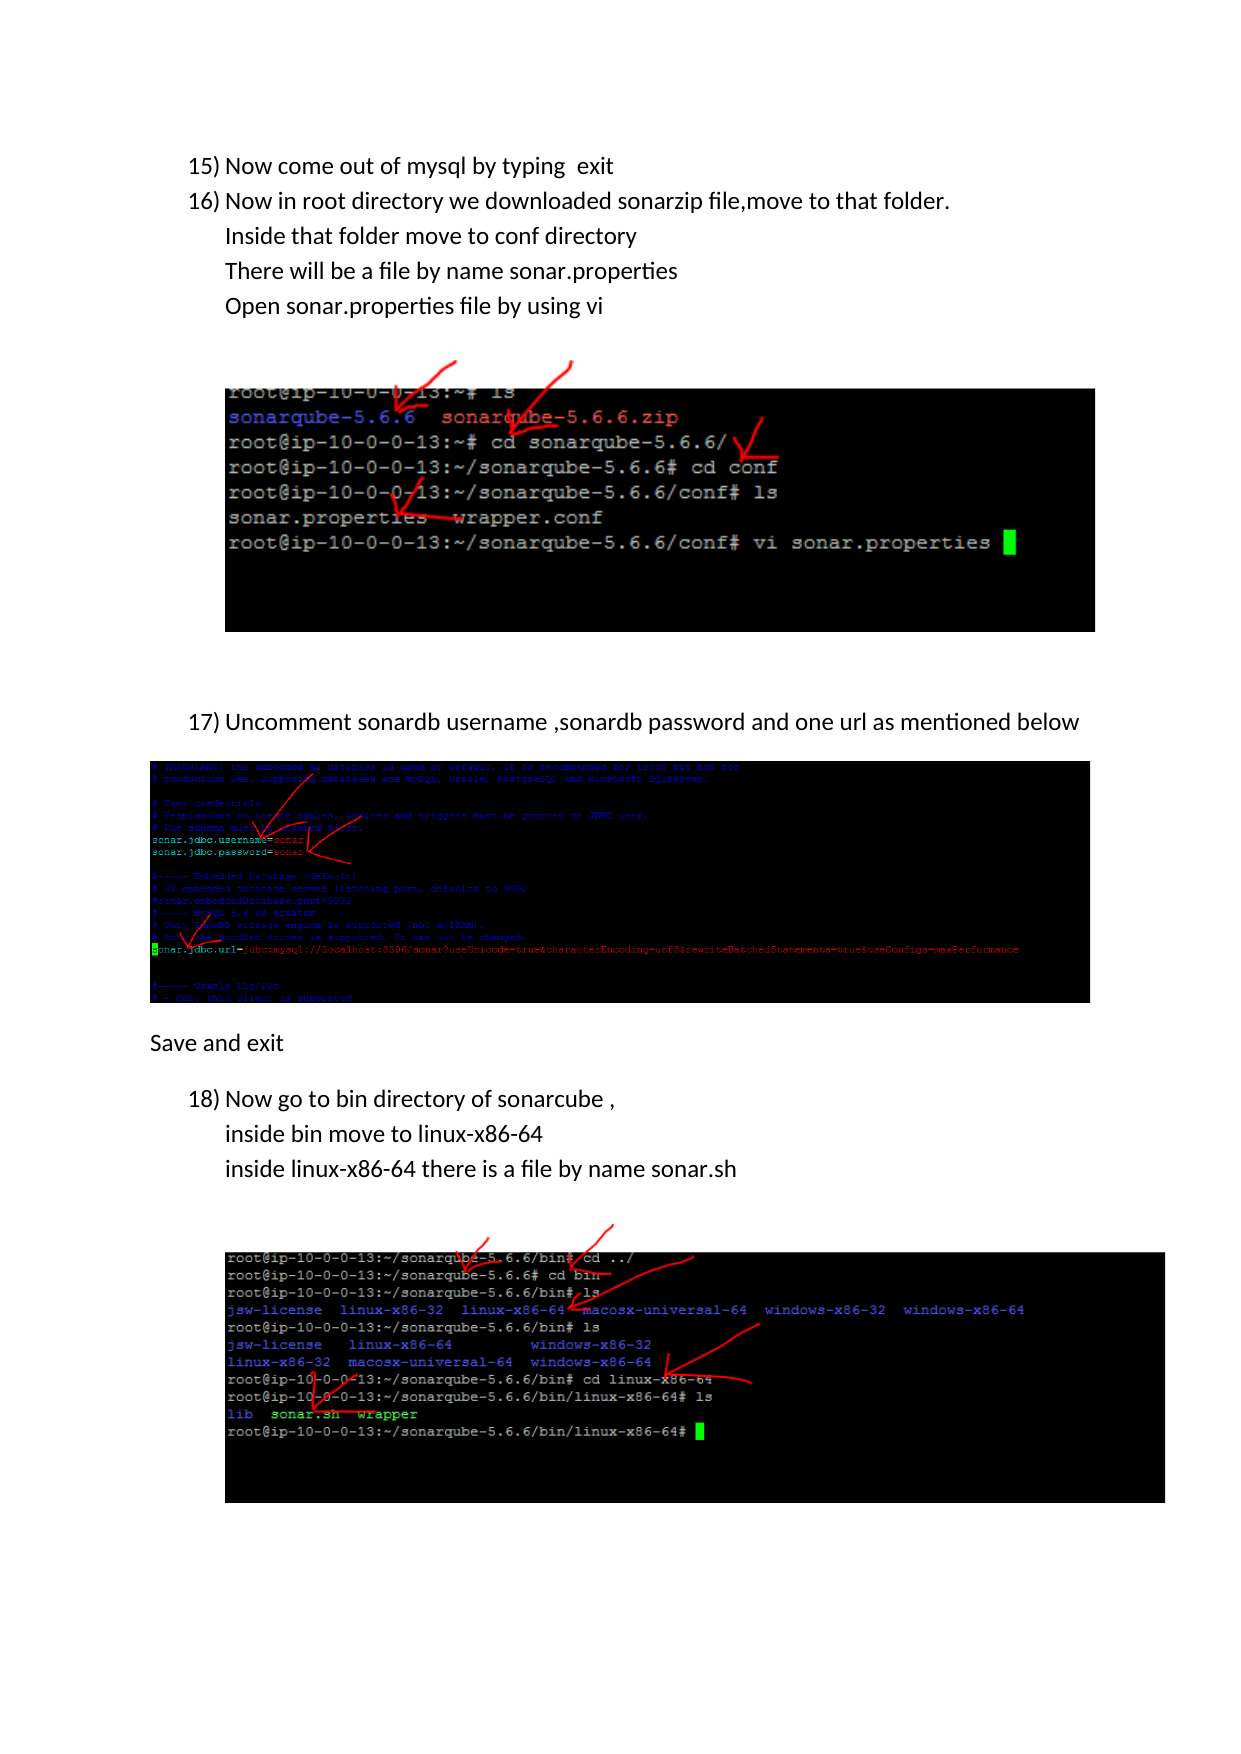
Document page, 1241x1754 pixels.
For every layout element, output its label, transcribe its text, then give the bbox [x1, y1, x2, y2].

picture [225, 1223, 1166, 1503]
list There will be a file by name sonar.properties [225, 255, 1090, 286]
picture [150, 761, 1091, 1003]
list Open sonar.properties file by using vi [225, 290, 1090, 321]
list Now in root directory we downloaded sonarzip file,move to that folder. [187, 185, 1090, 216]
list Uncomment sonardb username ,sonardb password and one url as mentioned below [187, 706, 1090, 737]
picture [225, 360, 1096, 632]
list inside linux-x86-64 there is a file by name sonar.sh [225, 1153, 1090, 1184]
list Inside that folder move to conf directory [225, 220, 1090, 251]
list inside bin move to linux-x86-64 [225, 1118, 1090, 1149]
text Save and exit [150, 1028, 1090, 1058]
list Now come out of mysql by typing exit [187, 150, 1090, 181]
list Now go to bin directory of sonarcube , [187, 1083, 1090, 1114]
